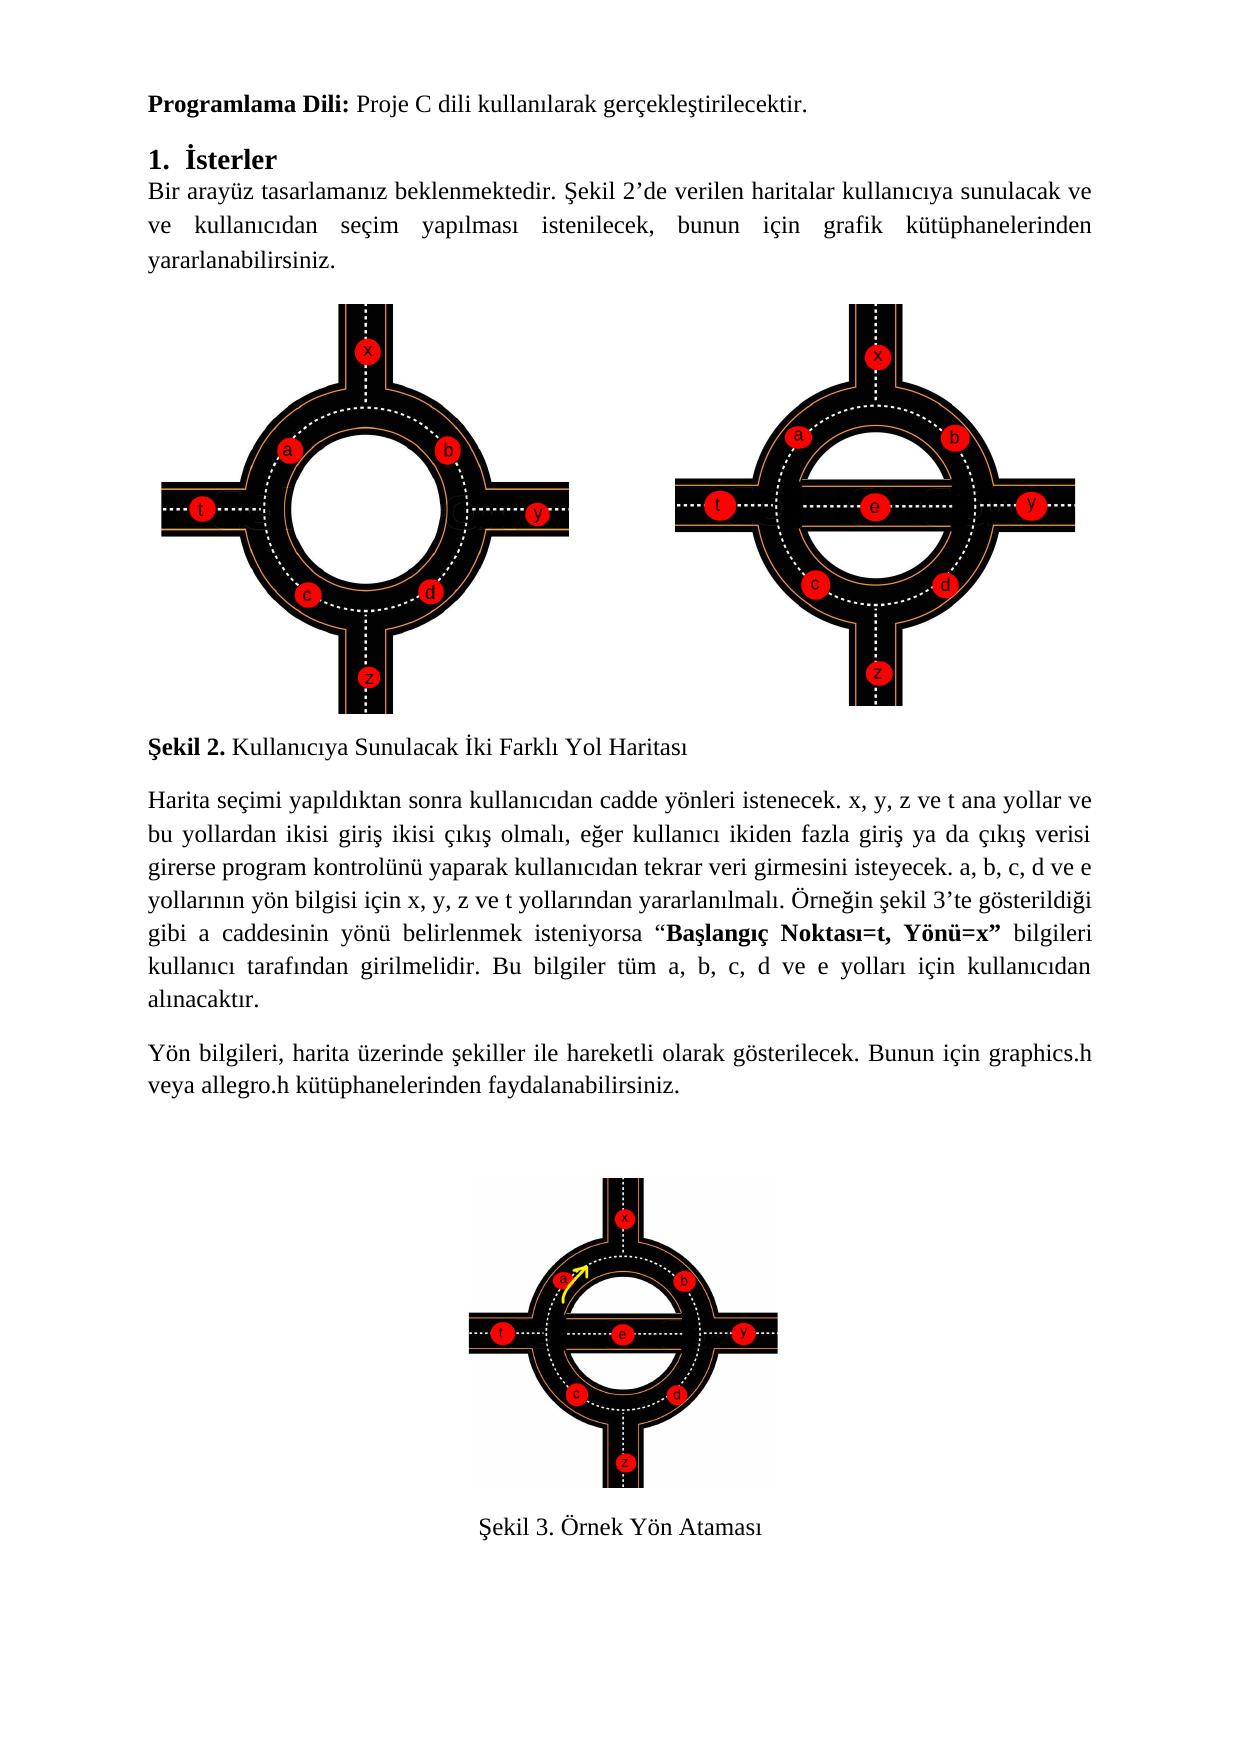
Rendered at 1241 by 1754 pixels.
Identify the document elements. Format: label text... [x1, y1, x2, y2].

list İsterler [148, 142, 1093, 176]
text Bir arayüz tasarlamanız beklenmektedir. Şekil 2’de verilen haritalar kullanıcıya sunulacak ve ve kullanıcıdan seçim yapılması istenilecek, bunun için grafik kütüphanelerinden yararlanabilirsiniz. [148, 176, 1093, 274]
text Programlama Dili: Proje C dili kullanılarak gerçekleştirilecektir. [148, 89, 1093, 117]
picture [468, 1178, 778, 1488]
text Şekil 3. Örnek Yön Ataması [148, 1512, 1093, 1541]
text Şekil 2. Kullanıcıya Sunulacak İki Farklı Yol Haritası [148, 732, 1093, 761]
picture [161, 304, 569, 714]
text Yön bilgileri, harita üzerinde şekiller ile hareketli olarak gösterilecek. Bunun için graphics.h veya allegro.h kütüphanelerinden faydalanabilirsiniz. [148, 1038, 1093, 1099]
text Harita seçimi yapıldıktan sonra kullanıcıdan cadde yönleri istenecek. x, y, z ve t ana yollar ve bu yollardan ikisi giriş ikisi çıkış olmalı, eğer kullanıcı ikiden fazla giriş ya da çıkış verisi girerse program kontrolünü yaparak kullanıcıdan tekrar veri girmesini isteyecek. a, b, c, d ve e yollarının yön bilgisi için x, y, z ve t yollarından yararlanılmalı. Örneğin şekil 3’te gösterildiği gibi a caddesinin yönü belirlenmek isteniyorsa “Başlangıç Noktası=t, Yönü=x” bilgileri kullanıcı tarafından girilmelidir. Bu bilgiler tüm a, b, c, d ve e yolları için kullanıcıdan alınacaktır. [148, 786, 1093, 1012]
picture [675, 304, 1075, 706]
